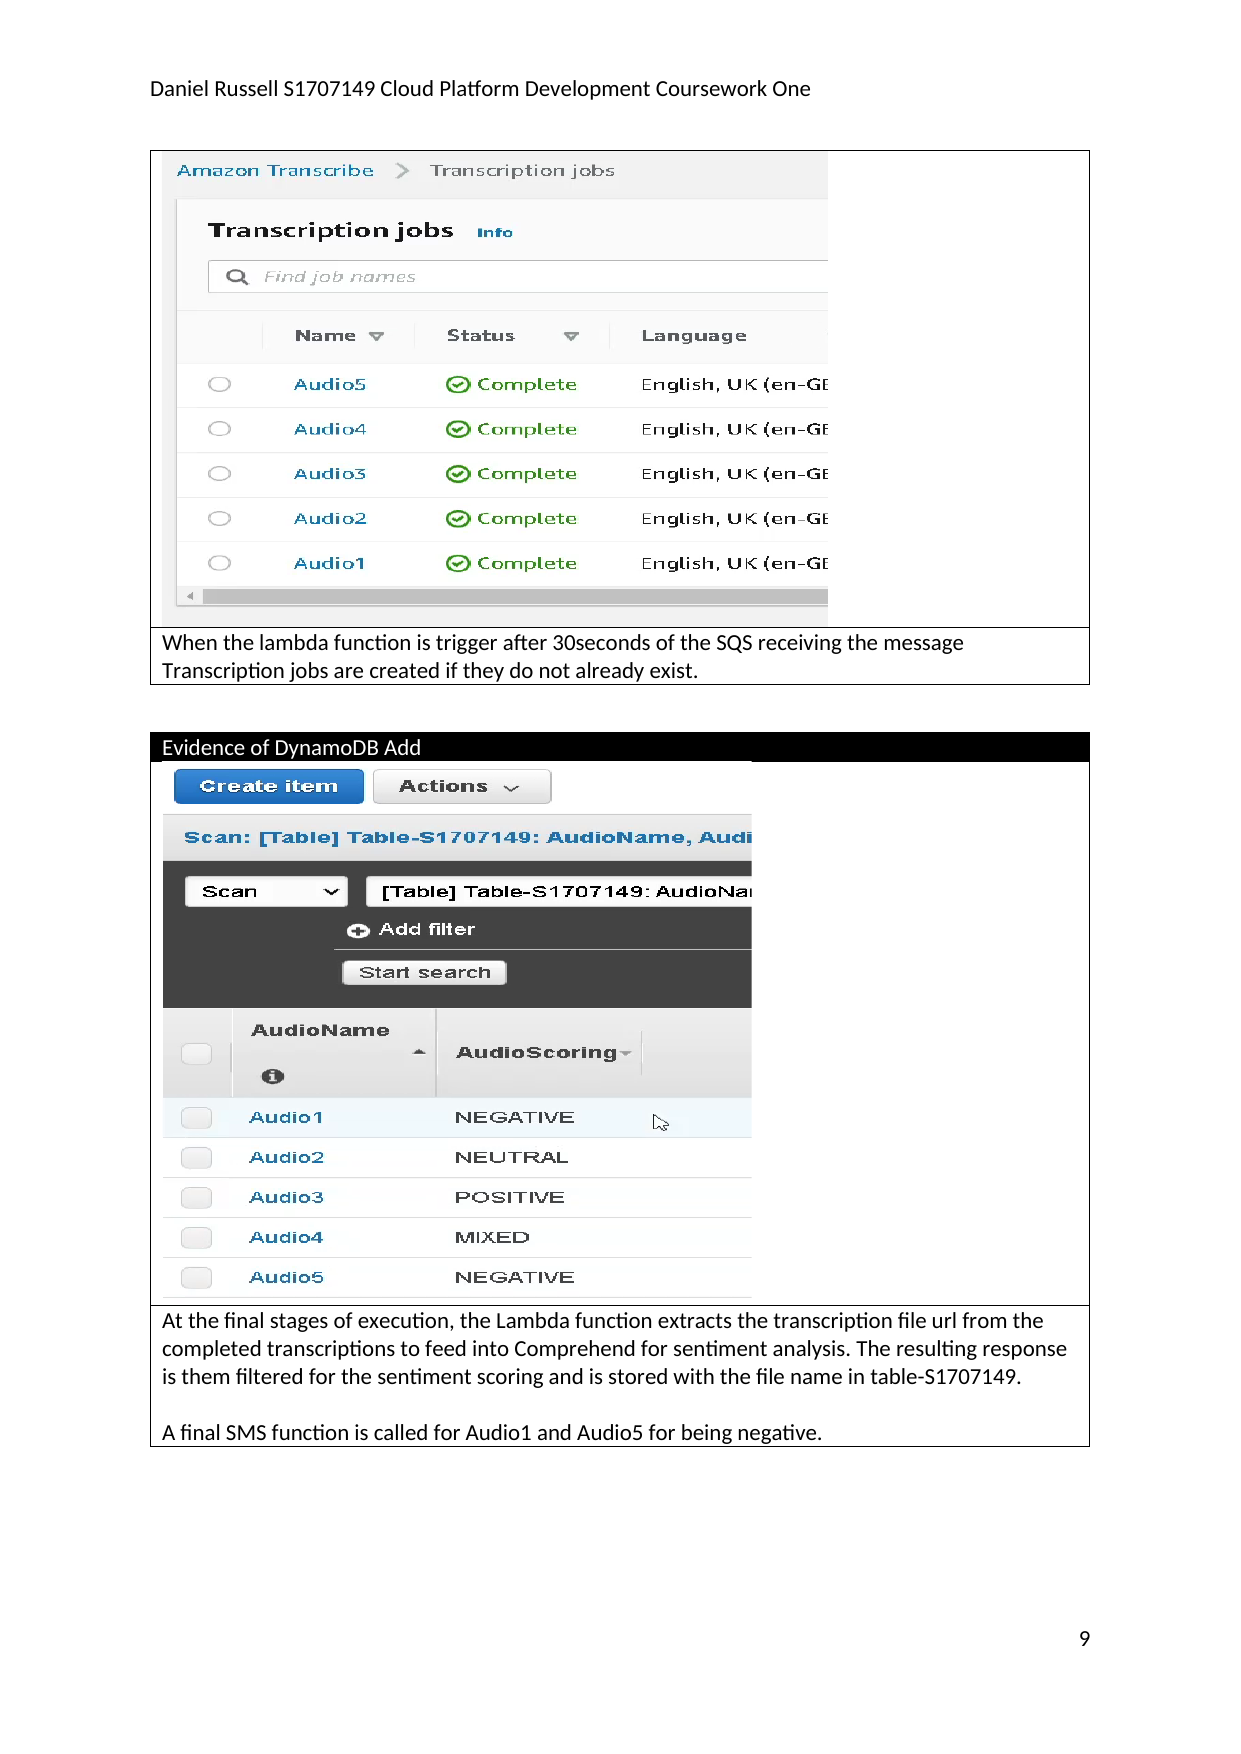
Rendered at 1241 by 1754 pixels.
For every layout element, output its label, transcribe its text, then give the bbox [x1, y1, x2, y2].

table_cell [828, 151, 1089, 627]
table_header Evidence of DynamoDB Add [151, 733, 1089, 761]
table_cell [151, 762, 161, 1305]
table_cell When the lambda function is trigger after 30seconds of the SQS receiving the message Transcription jobs are created if they do not already exist. [151, 628, 1089, 684]
picture [161, 151, 828, 627]
table_cell [151, 151, 161, 627]
table_cell [752, 762, 1089, 1305]
picture [161, 761, 752, 1305]
table_cell At the final stages of execution, the Lambda function extracts the transcription file url from the completed transcriptions to feed into Comprehend for sentiment analysis. The resulting response is them filtered for the sentiment scoring and is stored with the file name in table-S1707149. A final SMS function is called for Audio1 and Audio5 for being negative. [151, 1306, 1089, 1446]
